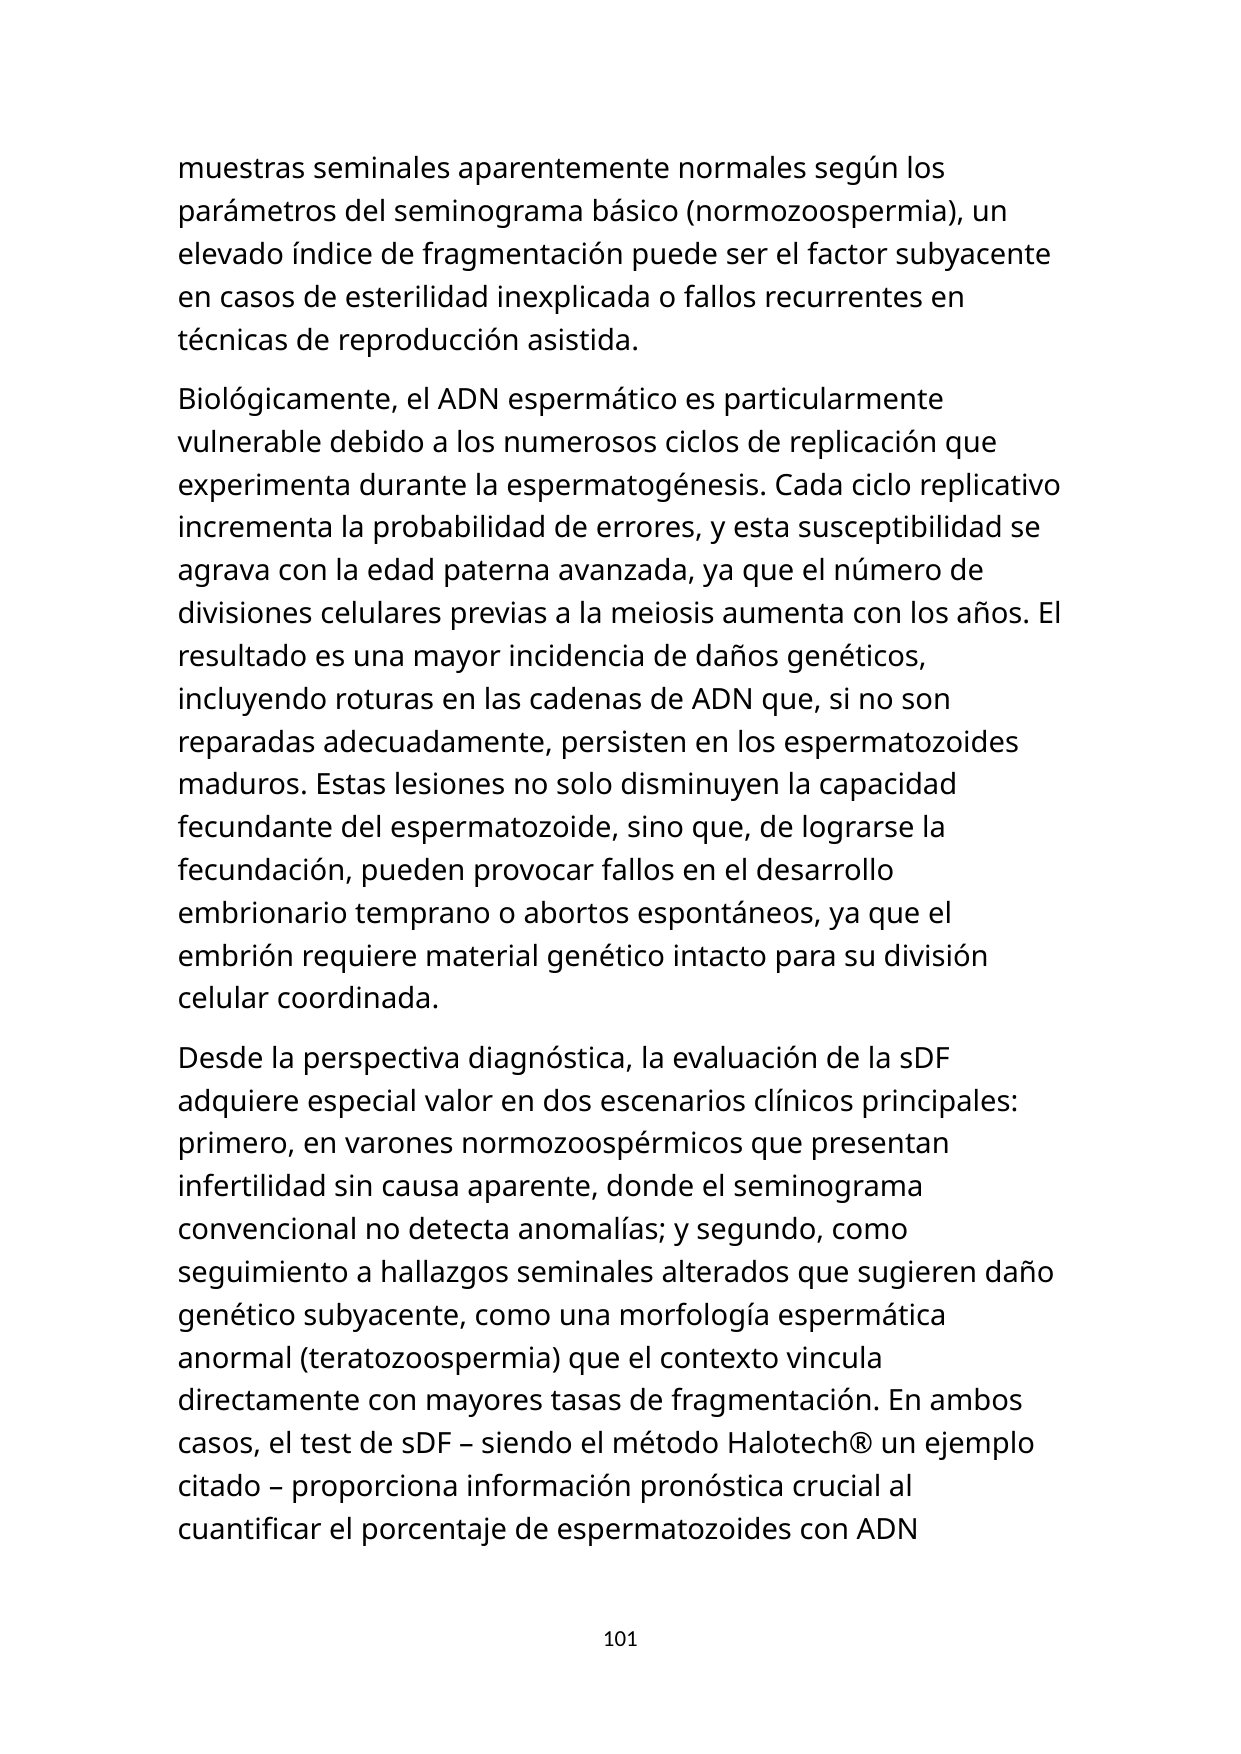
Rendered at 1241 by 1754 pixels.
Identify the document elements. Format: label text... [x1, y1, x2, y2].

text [177, 1037, 1063, 1548]
text Biológicamente, el ADN espermático es particularmente vulnerable debido a los numerosos ciclos de replicación que experimenta durante la espermatogénesis. Cada ciclo replicativo incrementa la probabilidad de errores, y esta susceptibilidad se agrava con la edad paterna avanzada, ya que el número de divisiones celulares previas a la meiosis aumenta con los años. El resultado es una mayor incidencia de daños genéticos, incluyendo roturas en las cadenas de ADN que, si no son reparadas adecuadamente, persisten en los espermatozoides maduros. Estas lesiones no solo disminuyen la capacidad fecundante del espermatozoide, sino que, de lograrse la fecundación, pueden provocar fallos en el desarrollo embrionario temprano o abortos espontáneos, ya que el embrión requiere material genético intacto para su división celular coordinada. [177, 378, 1063, 1017]
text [177, 148, 1063, 358]
